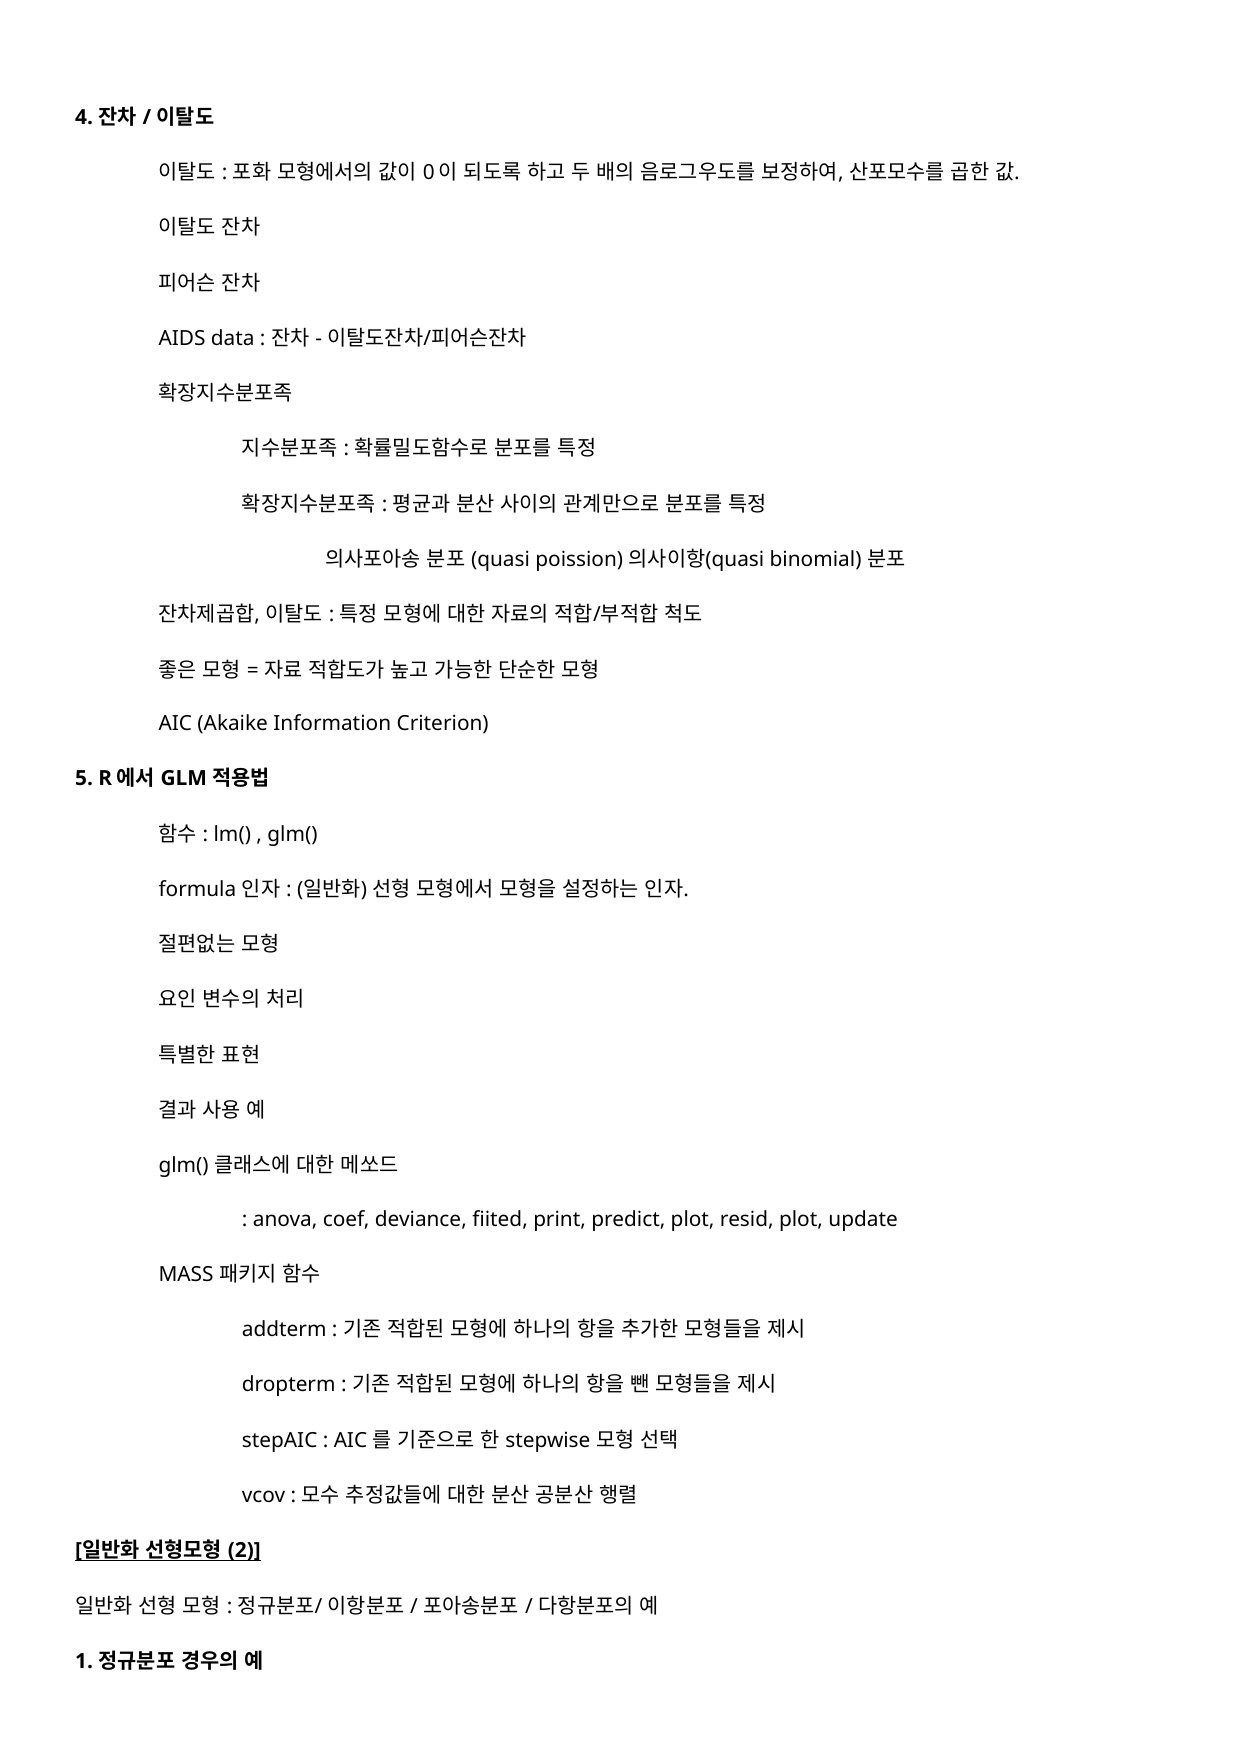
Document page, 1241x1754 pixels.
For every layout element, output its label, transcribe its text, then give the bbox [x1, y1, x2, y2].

text 5. R에서 GLM 적용법 [75, 762, 1165, 792]
text 이탈도 : 포화 모형에서의 값이 0이 되도록 하고 두 배의 음로그우도를 보정하여, 산포모수를 곱한 값. [75, 155, 1165, 186]
text : anova, coef, deviance, fiited, print, predict, plot, resid, plot, update [75, 1204, 1165, 1232]
text 1. 정규분포 경우의 예 [75, 1644, 1165, 1674]
text 일반화 선형 모형 : 정규분포/ 이항분포 / 포아송분포 / 다항분포의 예 [75, 1589, 1165, 1619]
text 의사포아송 분포 (quasi poission) 의사이항(quasi binomial) 분포 [75, 542, 1165, 572]
text MASS 패키지 함수 [75, 1257, 1165, 1287]
text dropterm : 기존 적합된 모형에 하나의 항을 뺀 모형들을 제시 [75, 1368, 1165, 1398]
text 확장지수분포족 [75, 376, 1165, 407]
text 절편없는 모형 [75, 927, 1165, 958]
text 특별한 표현 [75, 1038, 1165, 1068]
text 함수 : lm() , glm() [75, 817, 1165, 847]
text vcov : 모수 추정값들에 대한 분산 공분산 행렬 [75, 1478, 1165, 1509]
text [일반화 선형모형 (2)] [75, 1534, 1165, 1564]
text 확장지수분포족 : 평균과 분산 사이의 관계만으로 분포를 특정 [75, 487, 1165, 517]
text 지수분포족 : 확률밀도함수로 분포를 특정 [75, 432, 1165, 462]
text addterm : 기존 적합된 모형에 하나의 항을 추가한 모형들을 제시 [75, 1312, 1165, 1343]
text 이탈도 잔차 [75, 211, 1165, 241]
text 결과 사용 예 [75, 1093, 1165, 1123]
text 좋은 모형 = 자료 적합도가 높고 가능한 단순한 모형 [75, 653, 1165, 683]
text glm() 클래스에 대한 메쏘드 [75, 1148, 1165, 1179]
text 잔차제곱합, 이탈도 : 특정 모형에 대한 자료의 적합/부적합 척도 [75, 597, 1165, 628]
text 요인 변수의 처리 [75, 983, 1165, 1013]
text AIC (Akaike Information Criterion) [75, 708, 1165, 737]
text 피어슨 잔차 [75, 266, 1165, 296]
text stepAIC : AIC 를 기준으로 한 stepwise 모형 선택 [75, 1423, 1165, 1453]
text AIDS data : 잔차 - 이탈도잔차/피어슨잔차 [75, 321, 1165, 351]
text formula 인자 : (일반화) 선형 모형에서 모형을 설정하는 인자. [75, 872, 1165, 902]
text 4. 잔차 / 이탈도 [75, 100, 1165, 130]
